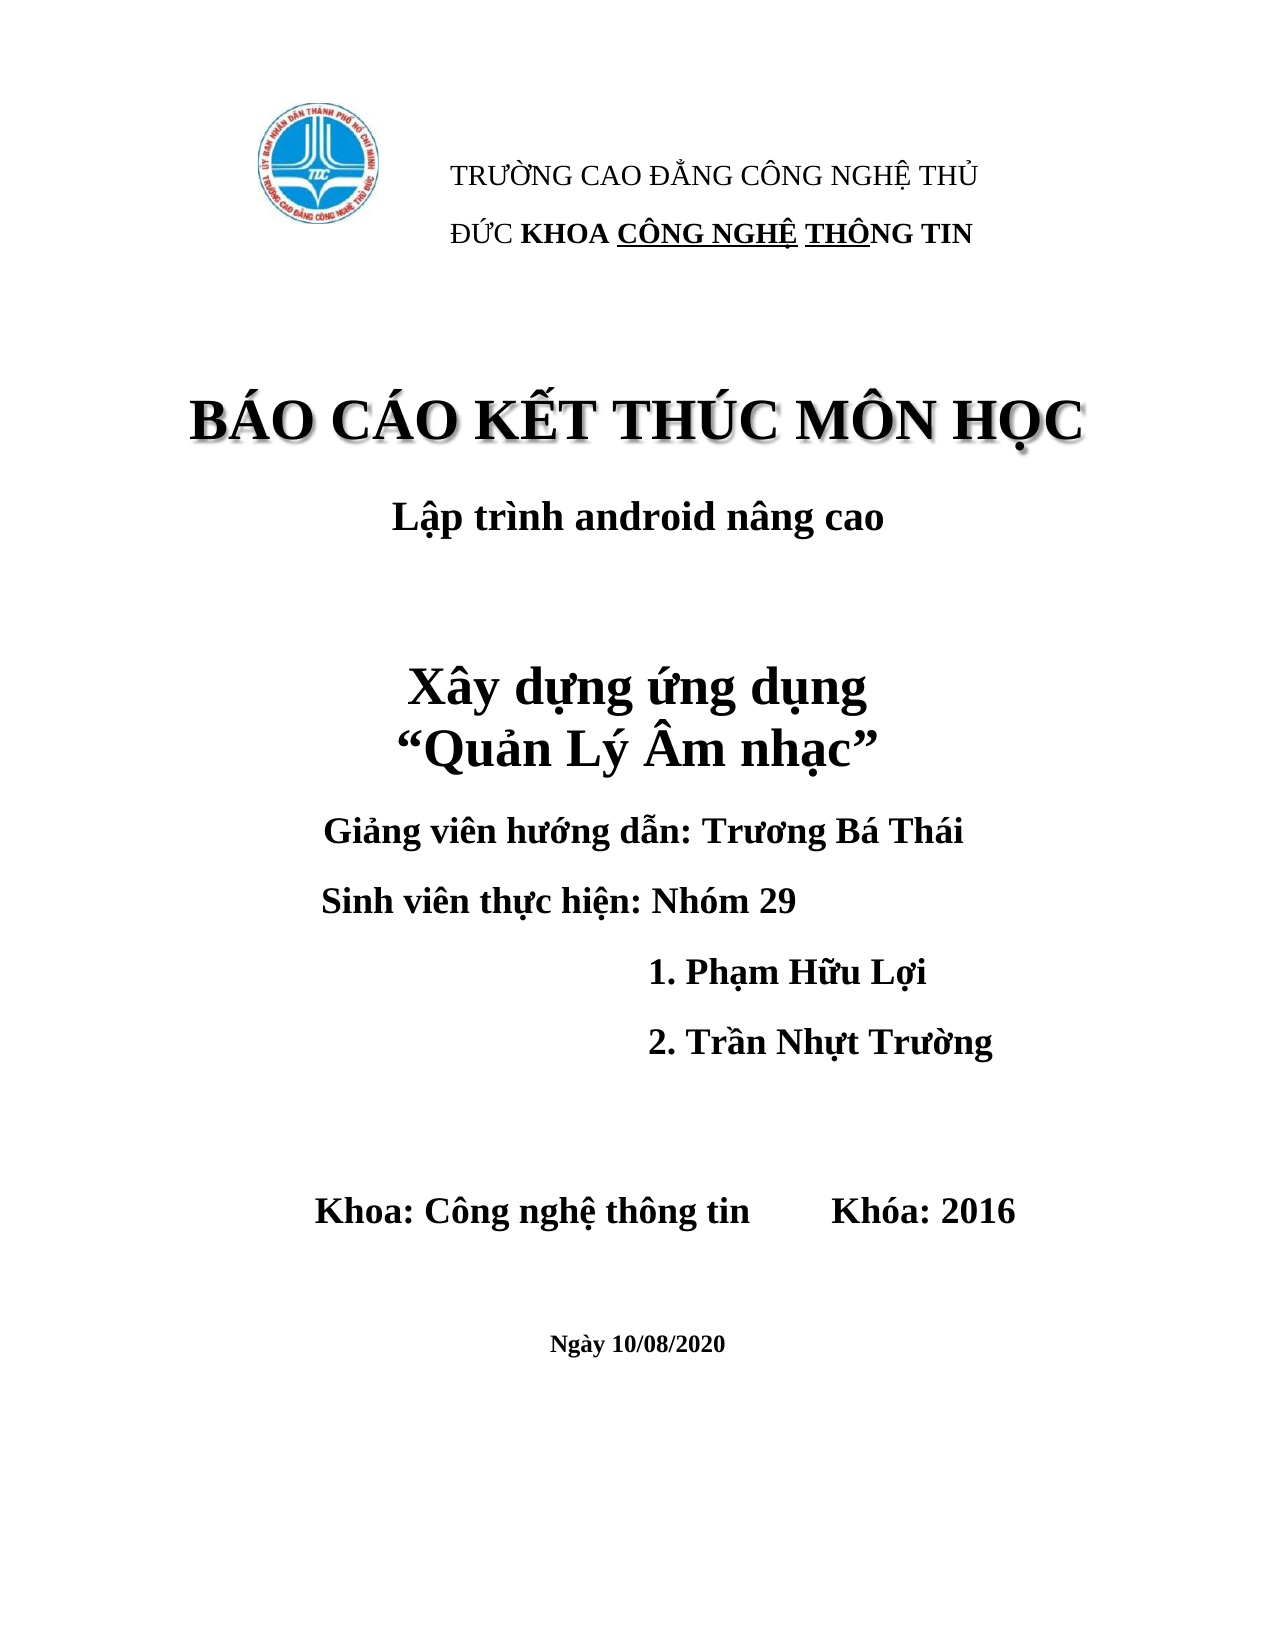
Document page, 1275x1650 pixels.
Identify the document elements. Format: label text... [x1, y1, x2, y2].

picture [155, 349, 1176, 506]
text Xây dựng ứng dụng [150, 654, 1125, 716]
text BÁO CÁO KẾT THÚC MÔN HỌC [150, 385, 1125, 452]
picture [257, 103, 379, 224]
text Khoa: Công nghệ thông tin Khóa: 2016 [314, 1188, 1125, 1231]
text TRƯỜNG CAO ĐẲNG CÔNG NGHỆ THỦ ĐỨC KHOA CÔNG NGHỆ THÔNG TIN [450, 158, 1012, 249]
text Lập trình android nâng cao [392, 491, 1125, 539]
text Sinh viên thực hiện: Nhóm 29 [321, 879, 1125, 922]
text 2. Trần Nhựt Trường [648, 1020, 1125, 1063]
text Ngày 10/08/2020 [150, 1329, 1125, 1358]
text Giảng viên hướng dẫn: Trương Bá Thái [323, 808, 1125, 852]
text “Quản Lý Âm nhạc” [150, 716, 1125, 778]
text 1. Phạm Hữu Lợi [648, 949, 1125, 992]
